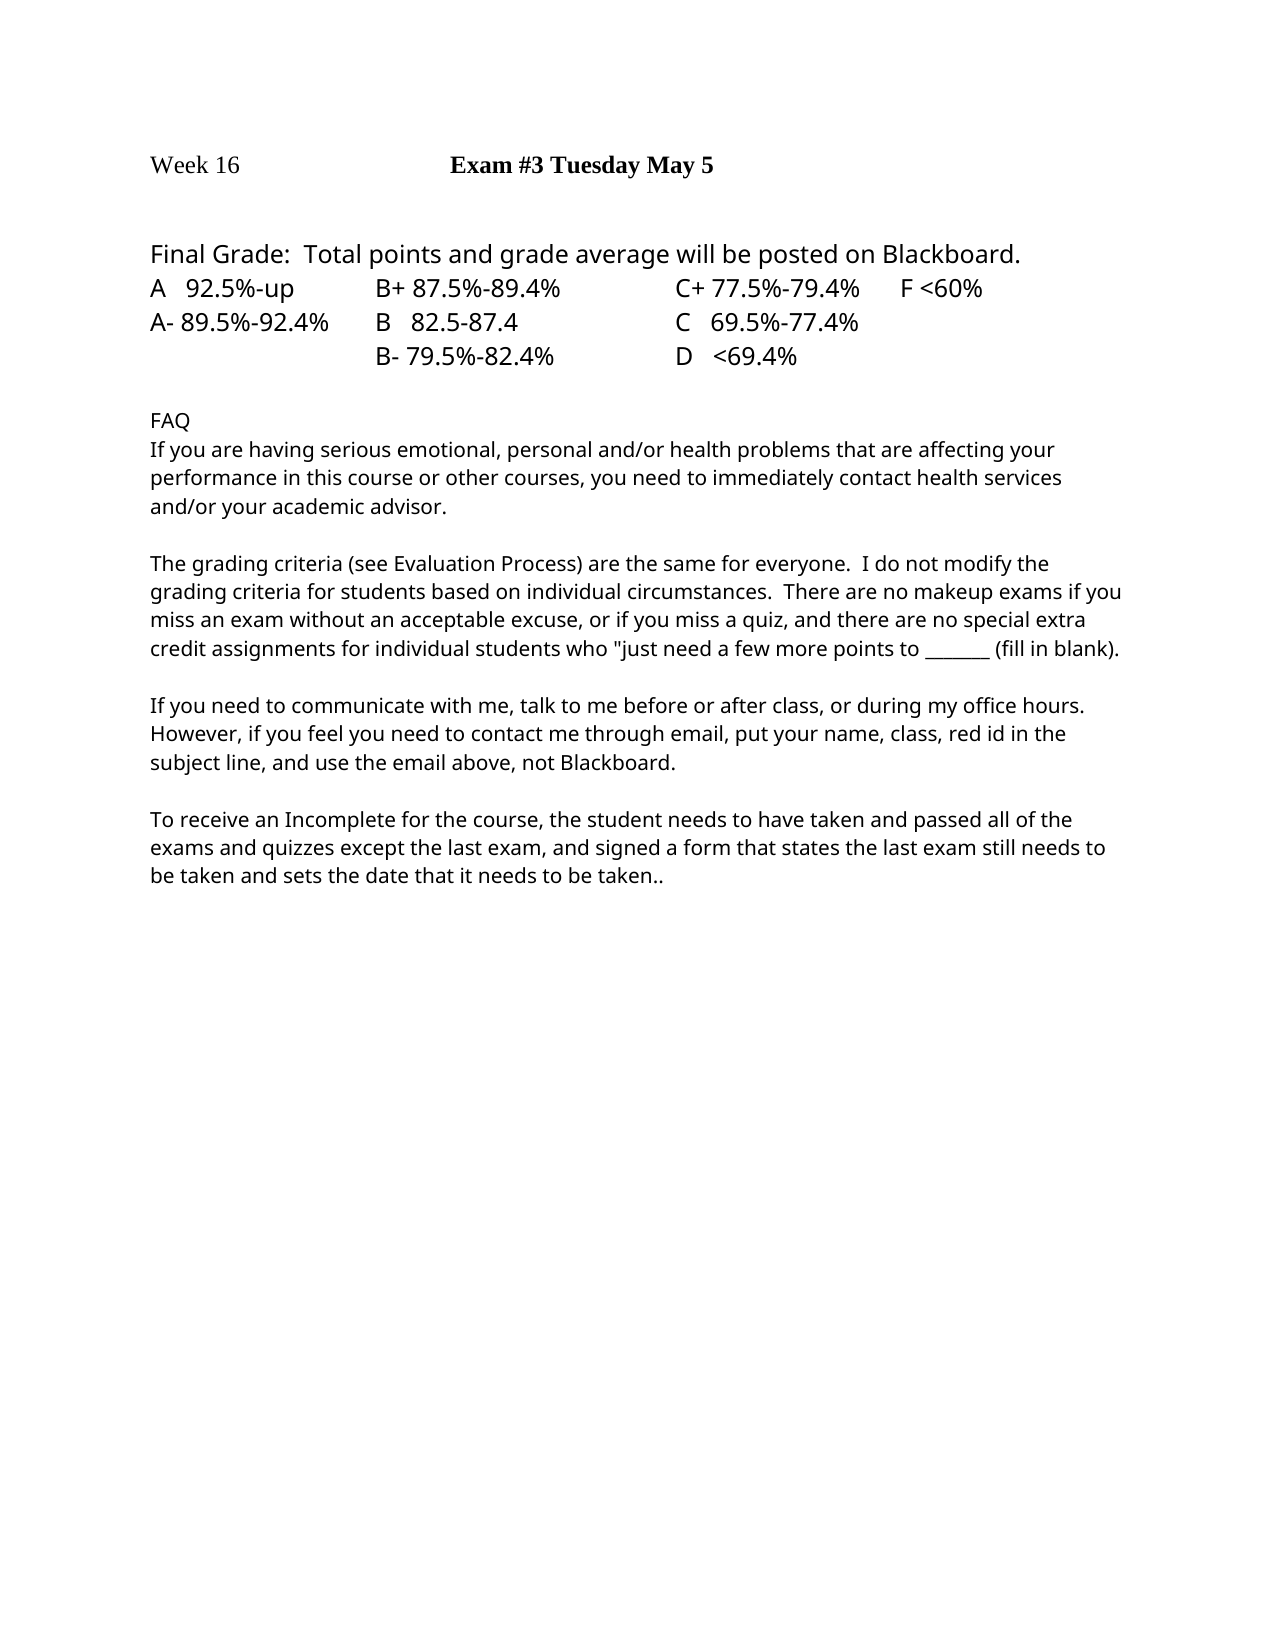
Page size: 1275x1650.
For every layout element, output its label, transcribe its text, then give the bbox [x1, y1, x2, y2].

text FAQ [150, 407, 1125, 435]
text B- 79.5%-82.4% D <69.4% [150, 338, 1125, 372]
text Week 16 Exam #3 Tuesday May 5 [150, 150, 1125, 179]
text A 92.5%-up B+ 87.5%-89.4% C+ 77.5%-79.4% F <60% [150, 270, 1125, 304]
text If you are having serious emotional, personal and/or health problems that are affecting your performance in this course or other courses, you need to immediately contact health services and/or your academic advisor. [150, 435, 1125, 520]
text A- 89.5%-92.4% B 82.5-87.4 C 69.5%-77.4% [150, 304, 1125, 338]
text To receive an Incomplete for the course, the student needs to have taken and passed all of the exams and quizzes except the last exam, and signed a form that states the last exam still needs to be taken and sets the date that it needs to be taken.. [150, 805, 1125, 890]
text Final Grade: Total points and grade average will be posted on Blackboard. [150, 236, 1125, 270]
text The grading criteria (see Evaluation Process) are the same for everyone. I do not modify the grading criteria for students based on individual circumstances. There are no makeup exams if you miss an exam without an acceptable excuse, or if you miss a quiz, and there are no special extra credit assignments for individual students who "just need a few more points to _______ (fill in blank). [150, 549, 1125, 662]
text If you need to communicate with me, talk to me before or after class, or during my office hours. However, if you feel you need to contact me through email, put your name, class, red id in the subject line, and use the email above, not Blackboard. [150, 691, 1125, 776]
